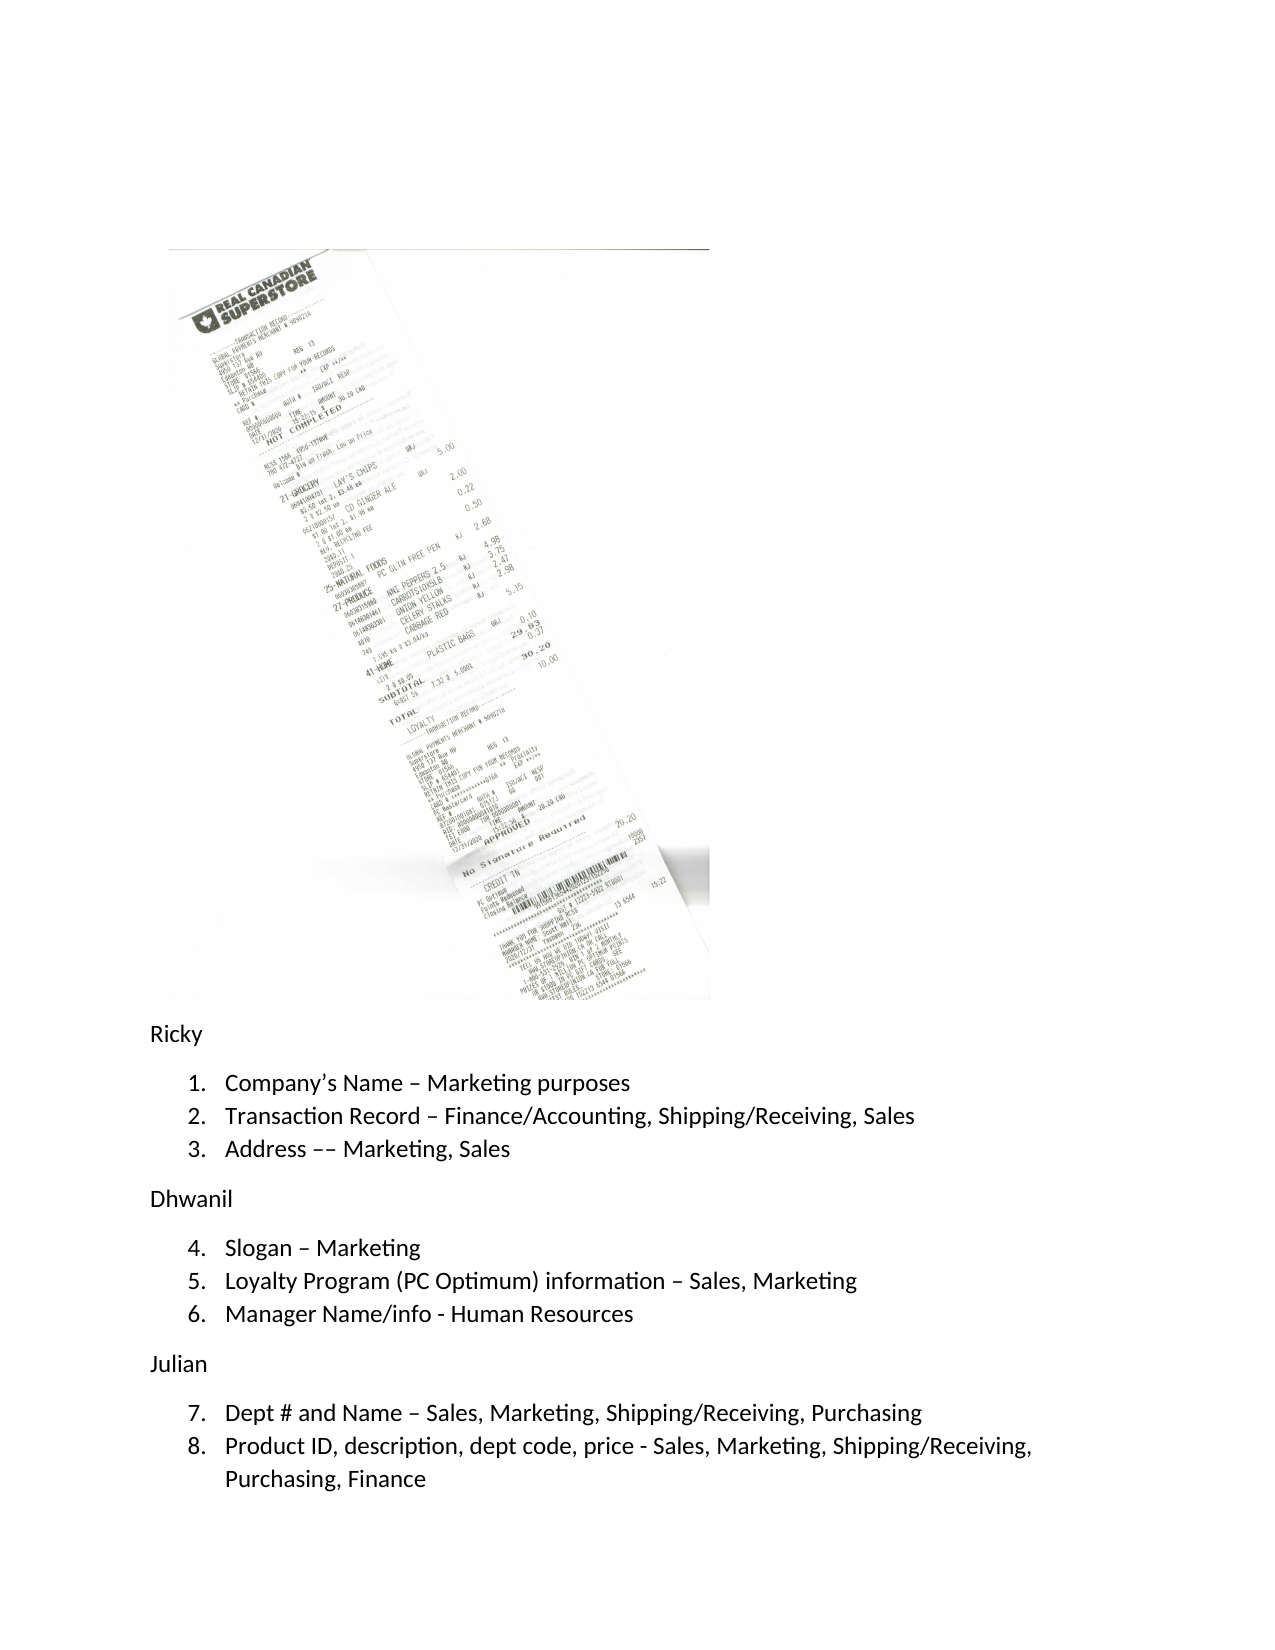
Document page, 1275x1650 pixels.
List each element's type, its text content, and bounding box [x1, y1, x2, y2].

list Address –– Marketing, Sales [187, 1133, 1125, 1164]
list Manager Name/info - Human Resources [187, 1298, 1125, 1329]
list Company’s Name – Marketing purposes [187, 1068, 1125, 1098]
text Julian [150, 1348, 1125, 1378]
list Loyalty Program (PC Optimum) information – Sales, Marketing [187, 1266, 1125, 1296]
list Transaction Record – Finance/Accounting, Shipping/Receiving, Sales [187, 1101, 1125, 1131]
list Dept # and Name – Sales, Marketing, Shipping/Receiving, Purchasing [187, 1398, 1125, 1428]
list Product ID, description, dept code, price - Sales, Marketing, Shipping/Receiving, Purchasing, Finance [187, 1431, 1125, 1494]
text Dhwanil [150, 1183, 1125, 1213]
list Slogan – Marketing [187, 1233, 1125, 1263]
text Ricky [150, 1018, 1125, 1048]
